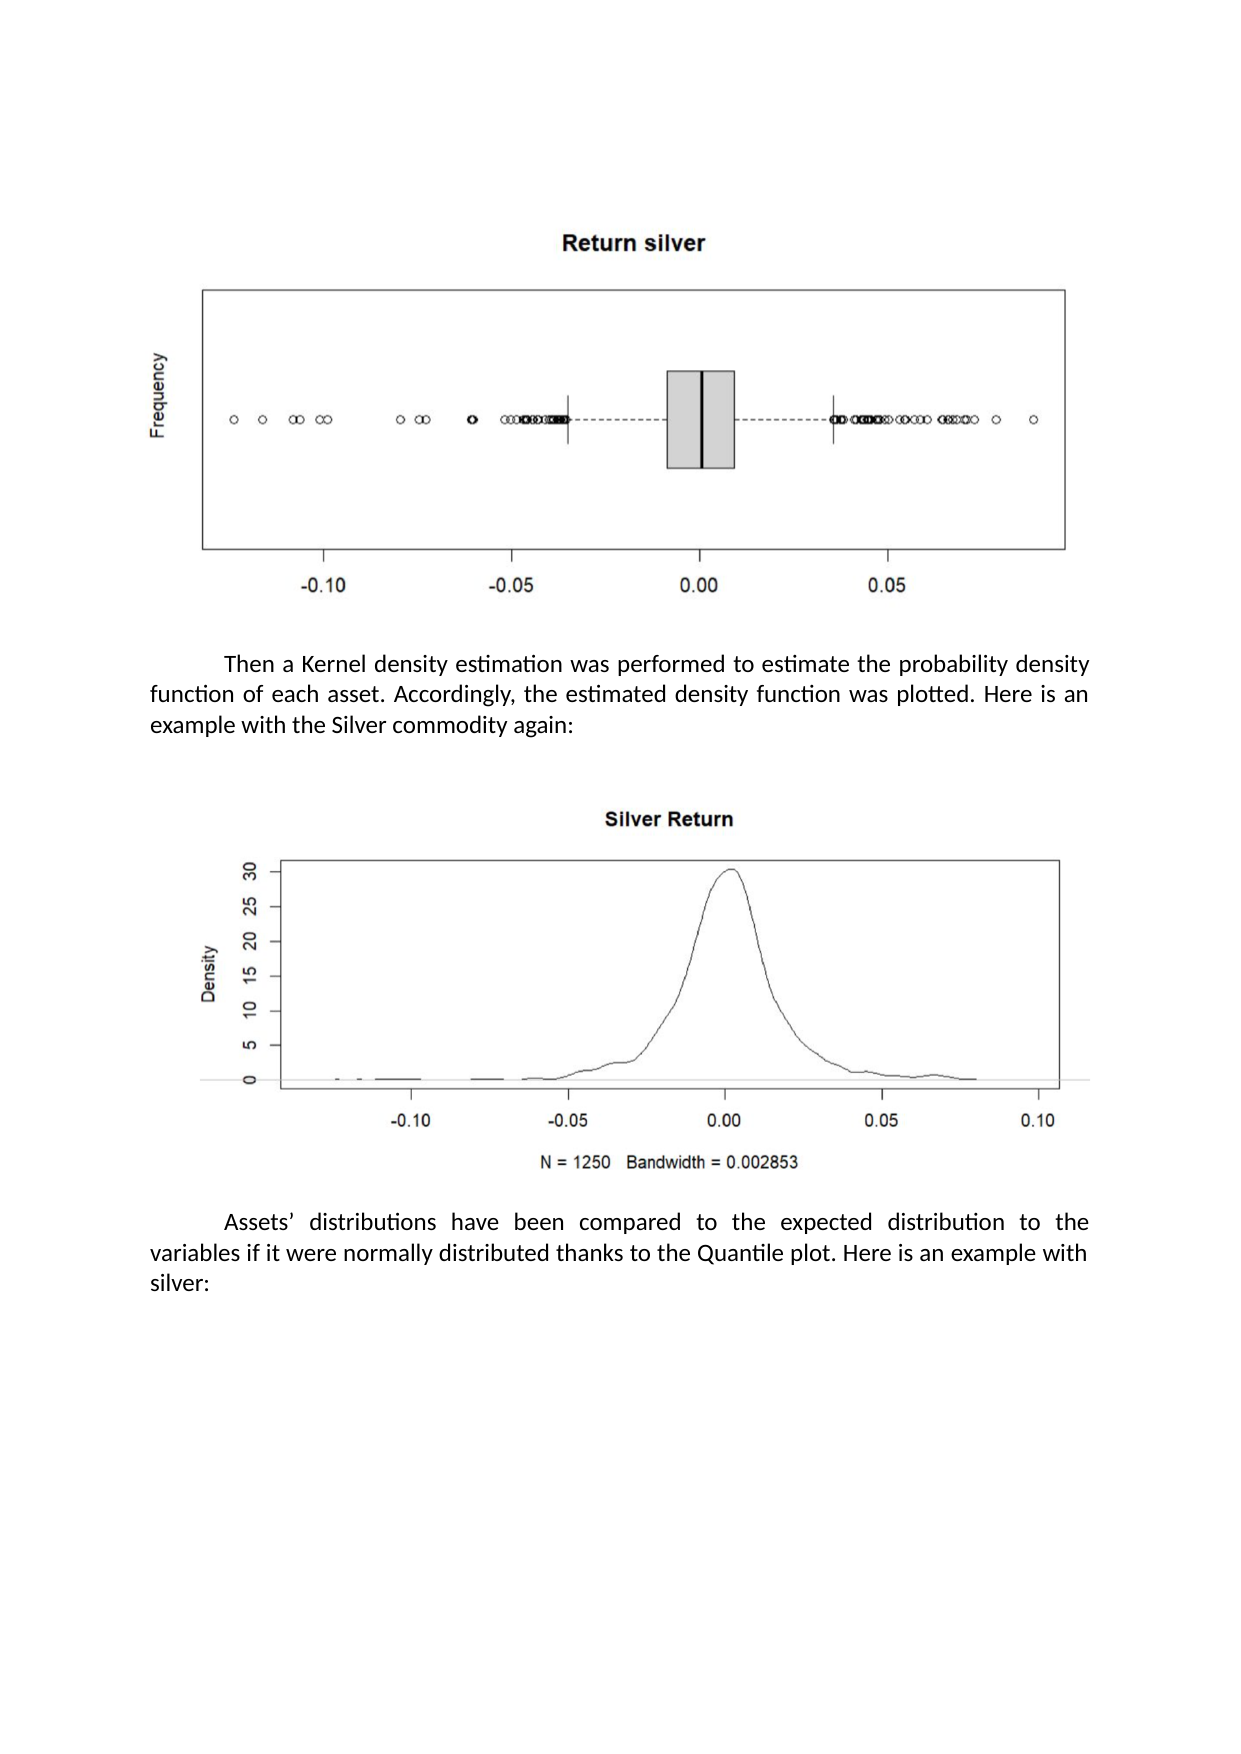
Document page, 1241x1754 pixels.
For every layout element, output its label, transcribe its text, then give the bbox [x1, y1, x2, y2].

text Assets’ distributions have been compared to the expected distribution to the variables if it were normally distributed thanks to the Quantile plot. Here is an example with silver: [150, 1206, 1090, 1298]
picture [145, 190, 1087, 618]
picture [199, 784, 1091, 1176]
text Then a Kernel density estimation was performed to estimate the probability density function of each asset. Accordingly, the estimated density function was plotted. Here is an example with the Silver commodity again: [150, 648, 1090, 739]
